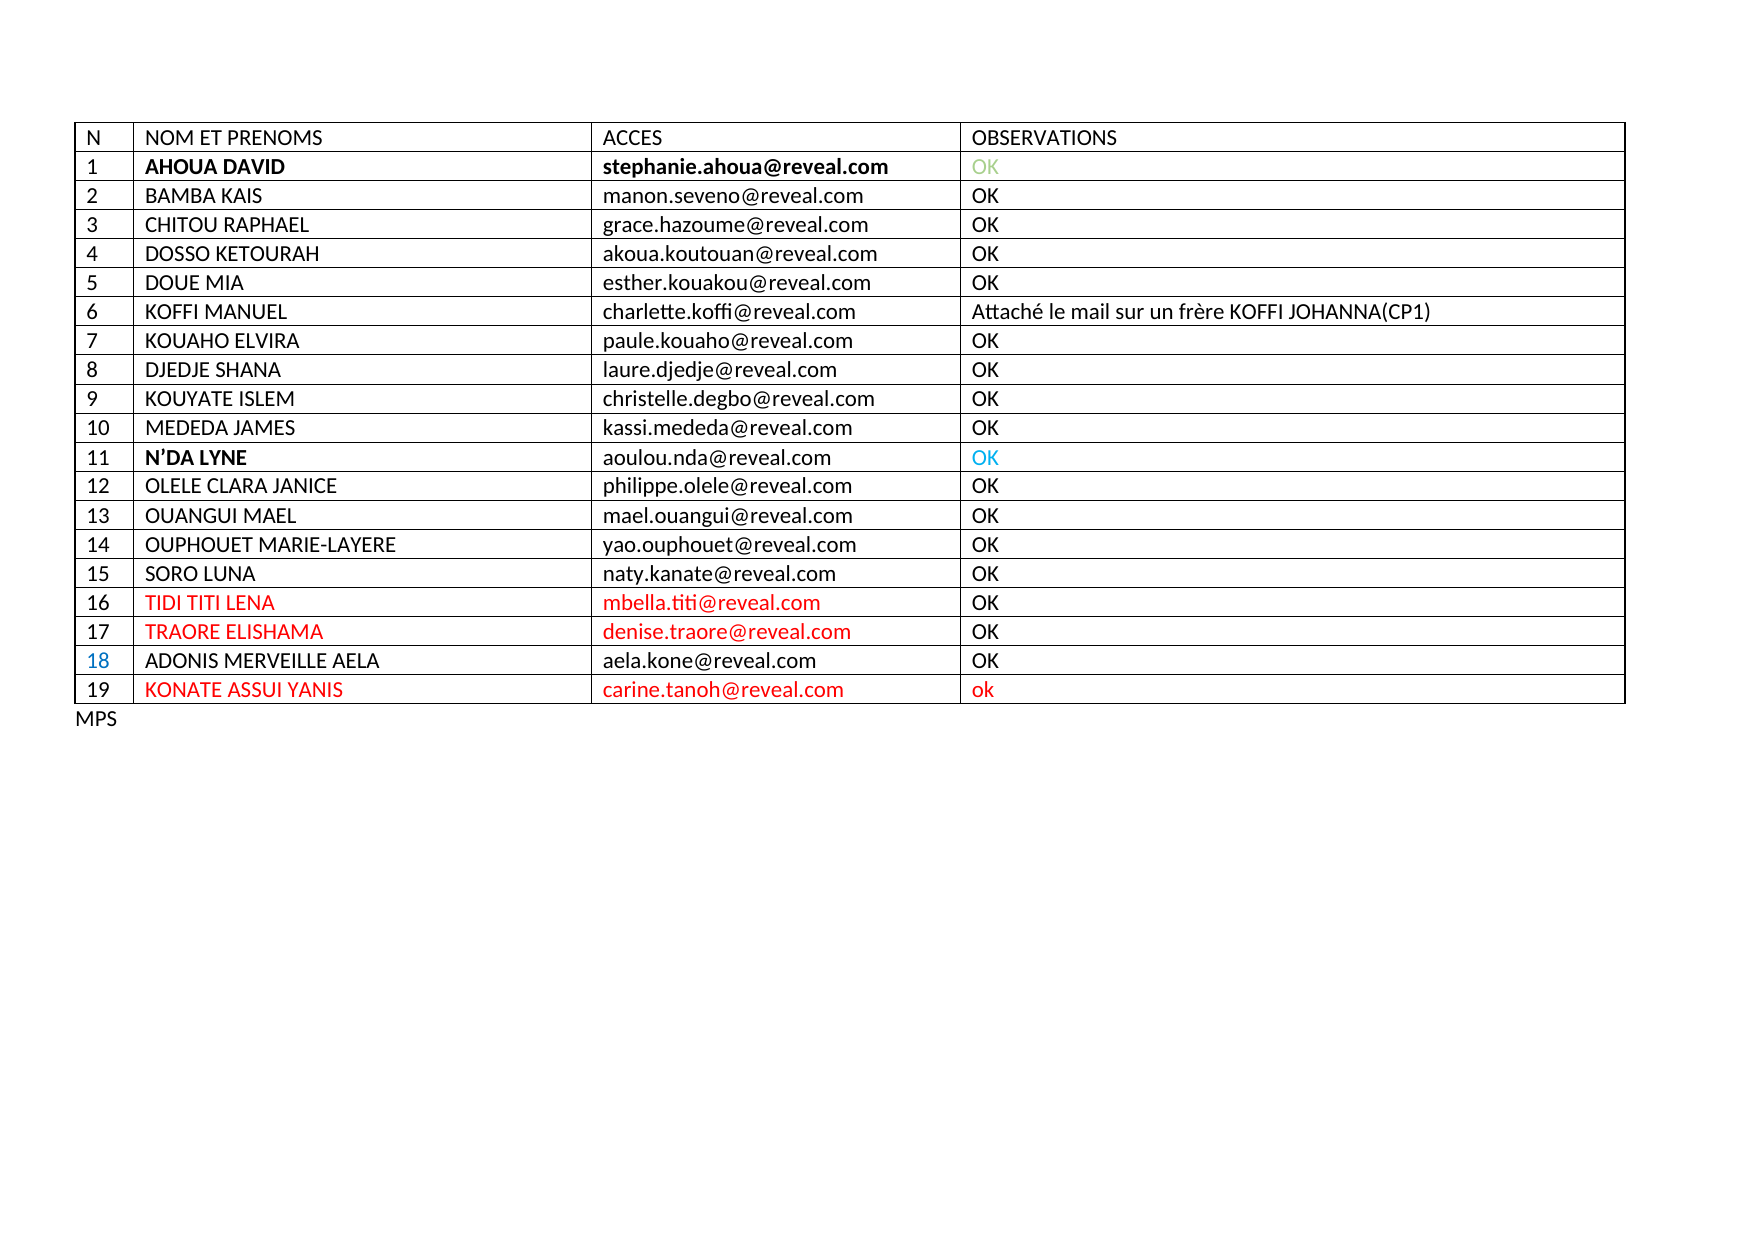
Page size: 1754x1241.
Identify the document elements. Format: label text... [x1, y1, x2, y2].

table_cell mael.ouangui@reveal.com [592, 501, 960, 529]
table_cell TIDI TITI LENA [134, 588, 591, 616]
table_cell 2 [76, 181, 133, 209]
table_cell OUANGUI MAEL [134, 501, 591, 529]
table_cell OK [961, 181, 1624, 209]
table_cell CHITOU RAPHAEL [134, 210, 591, 238]
table_cell 7 [76, 326, 133, 354]
table_header OBSERVATIONS [961, 123, 1624, 151]
table_cell OK [961, 385, 1624, 412]
text MPS [75, 704, 1679, 732]
table_cell OK [961, 414, 1624, 442]
table_cell OK [961, 501, 1624, 529]
table_cell akoua.koutouan@reveal.com [592, 239, 960, 267]
table_cell 12 [76, 472, 133, 500]
table_cell OK [961, 646, 1624, 674]
table_cell naty.kanate@reveal.com [592, 559, 960, 587]
table_cell mbella.titi@reveal.com [592, 588, 960, 616]
table_cell OK [961, 559, 1624, 587]
table_cell laure.djedje@reveal.com [592, 355, 960, 383]
table_cell ADONIS MERVEILLE AELA [134, 646, 591, 674]
table_header NOM ET PRENOMS [134, 123, 591, 151]
table_cell 15 [76, 559, 133, 587]
table_cell OUPHOUET MARIE-LAYERE [134, 530, 591, 558]
table_cell 14 [76, 530, 133, 558]
table_cell 13 [76, 501, 133, 529]
table_cell 3 [76, 210, 133, 238]
table_cell KOUAHO ELVIRA [134, 326, 591, 354]
table_cell OK [961, 268, 1624, 296]
table_cell philippe.olele@reveal.com [592, 472, 960, 500]
table_cell kassi.mededa@reveal.com [592, 414, 960, 442]
table_cell 4 [76, 239, 133, 267]
table_cell OK [961, 588, 1624, 616]
table_cell 1 [76, 152, 133, 180]
table_header N [76, 123, 133, 151]
table_cell OK [961, 472, 1624, 500]
table_cell ok [961, 675, 1624, 703]
table_cell stephanie.ahoua@reveal.com [592, 152, 960, 180]
table_cell DJEDJE SHANA [134, 355, 591, 383]
table_cell 19 [76, 675, 133, 703]
table_cell 17 [76, 617, 133, 645]
table_cell charlette.koffi@reveal.com [592, 297, 960, 325]
table_cell esther.kouakou@reveal.com [592, 268, 960, 296]
table_cell DOUE MIA [134, 268, 591, 296]
table_cell christelle.degbo@reveal.com [592, 385, 960, 412]
table_cell 5 [76, 268, 133, 296]
table_cell 11 [76, 443, 133, 471]
table_cell TRAORE ELISHAMA [134, 617, 591, 645]
table_cell yao.ouphouet@reveal.com [592, 530, 960, 558]
table_cell KOFFI MANUEL [134, 297, 591, 325]
table_cell aoulou.nda@reveal.com [592, 443, 960, 471]
table_cell 18 [76, 646, 133, 674]
table_cell OK [961, 443, 1624, 471]
table_cell SORO LUNA [134, 559, 591, 587]
table_header ACCES [592, 123, 960, 151]
table_cell OK [961, 239, 1624, 267]
table_cell manon.seveno@reveal.com [592, 181, 960, 209]
table_cell OK [961, 326, 1624, 354]
table_cell grace.hazoume@reveal.com [592, 210, 960, 238]
table_cell DOSSO KETOURAH [134, 239, 591, 267]
table_cell OK [961, 210, 1624, 238]
table_cell OK [961, 355, 1624, 383]
table_cell 6 [76, 297, 133, 325]
table_cell denise.traore@reveal.com [592, 617, 960, 645]
table_cell Attaché le mail sur un frère KOFFI JOHANNA(CP1) [961, 297, 1624, 325]
table_cell 9 [76, 385, 133, 412]
table_cell 16 [76, 588, 133, 616]
table_cell OK [961, 617, 1624, 645]
table_cell OK [961, 530, 1624, 558]
table_cell AHOUA DAVID [134, 152, 591, 180]
table_cell KOUYATE ISLEM [134, 385, 591, 412]
table_cell paule.kouaho@reveal.com [592, 326, 960, 354]
table_cell OK [961, 152, 1624, 180]
table_cell 8 [76, 355, 133, 383]
table_cell KONATE ASSUI YANIS [134, 675, 591, 703]
table_cell carine.tanoh@reveal.com [592, 675, 960, 703]
table_cell BAMBA KAIS [134, 181, 591, 209]
table_cell aela.kone@reveal.com [592, 646, 960, 674]
table_cell N’DA LYNE [134, 443, 591, 471]
table_cell MEDEDA JAMES [134, 414, 591, 442]
table_cell 10 [76, 414, 133, 442]
table_cell OLELE CLARA JANICE [134, 472, 591, 500]
